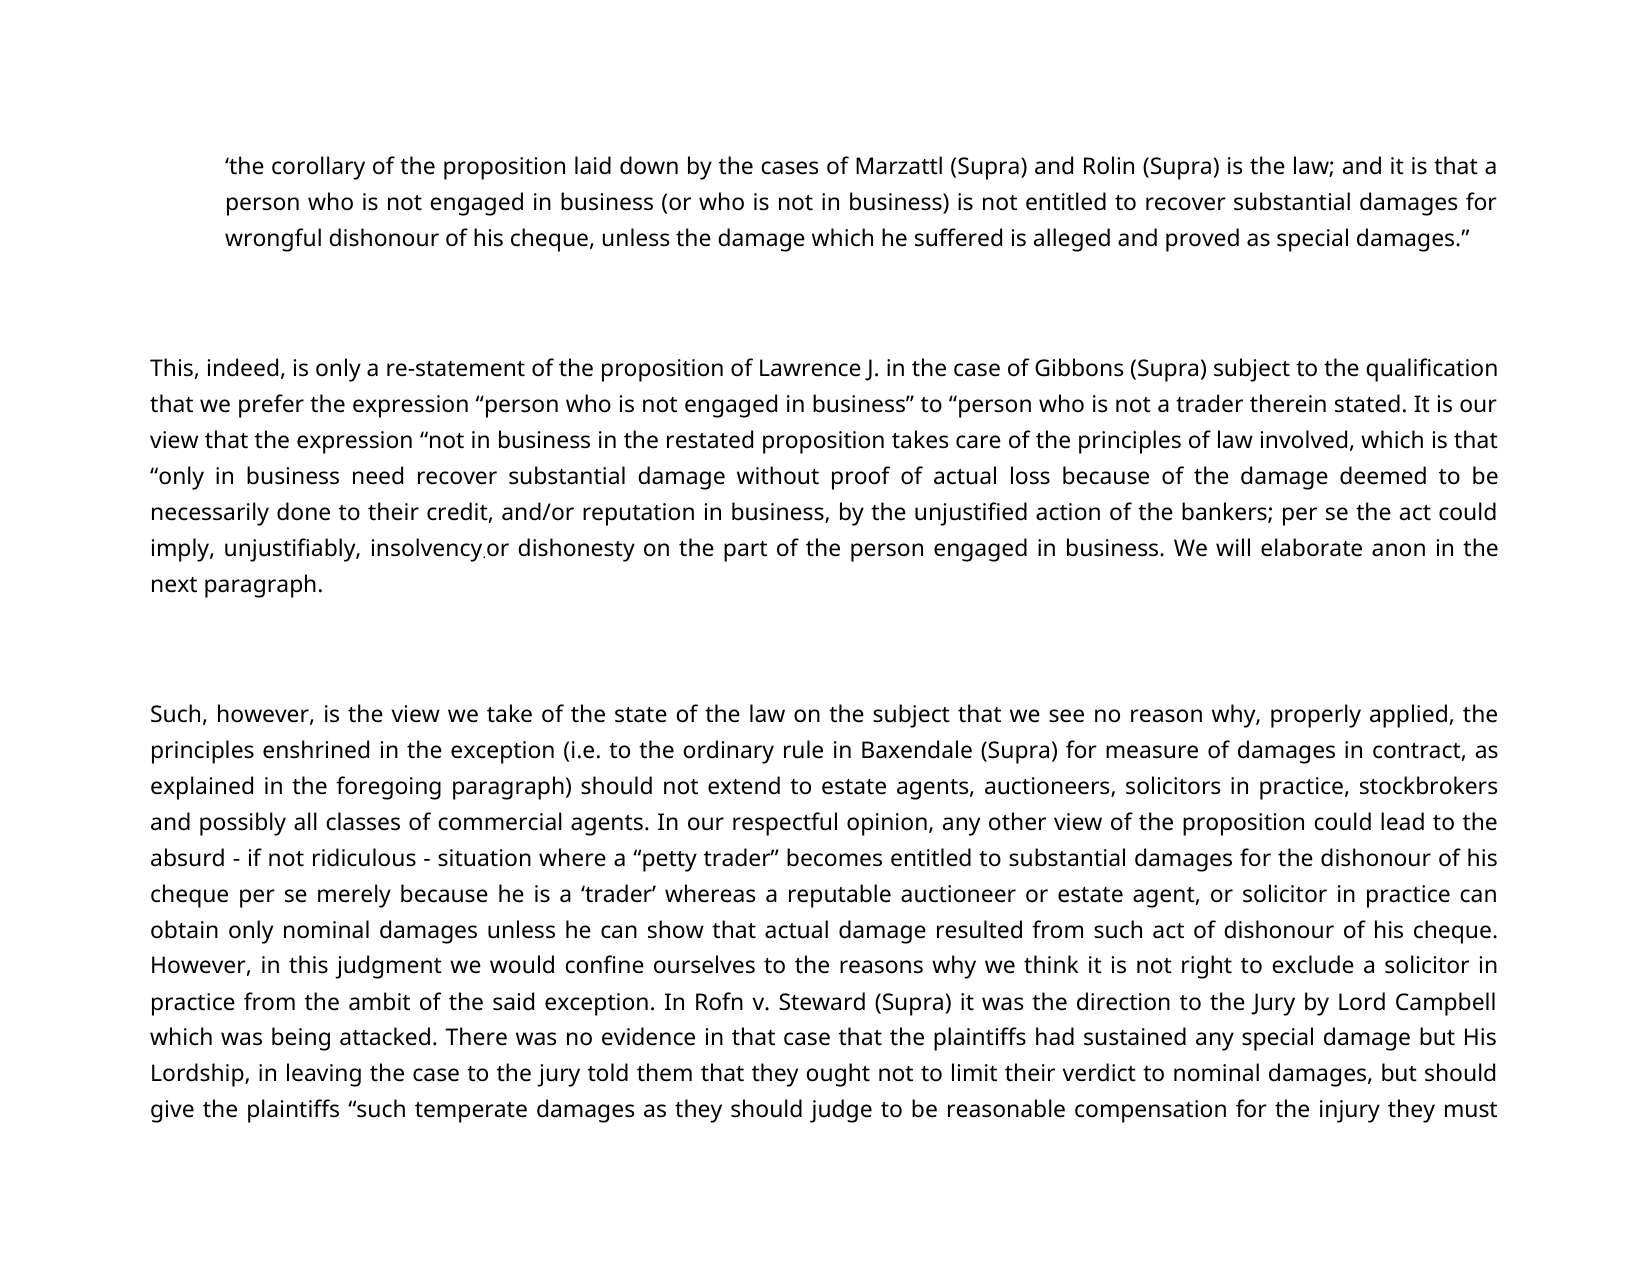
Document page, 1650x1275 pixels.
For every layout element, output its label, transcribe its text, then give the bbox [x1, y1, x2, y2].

text ‘the corollary of the proposition laid down by the cases of Marzattl (Supra) and Rolin (Supra) is the law; and it is that a person who is not engaged in business (or who is not in business) is not entitled to recover substantial damages for wrongful dishonour of his cheque, unless the damage which he suffered is alleged and proved as special damages.” [225, 150, 1500, 253]
text This, indeed, is only a re-statement of the proposition of Lawrence J. in the case of Gibbons (Supra) subject to the qualification that we prefer the expression “person who is not engaged in business” to “person who is not a trader therein stated. It is our view that the expression “not in business in the restated proposition takes care of the principles of law involved, which is that “only in business need recover substantial damage without proof of actual loss because of the damage deemed to be necessarily done to their credit, and/or reputation in business, by the unjustified action of the bankers; per se the act could imply, unjustifiably, insolvency.or dishonesty on the part of the person engaged in business. We will elaborate anon in the next paragraph. [150, 352, 1500, 599]
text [150, 698, 1500, 1124]
